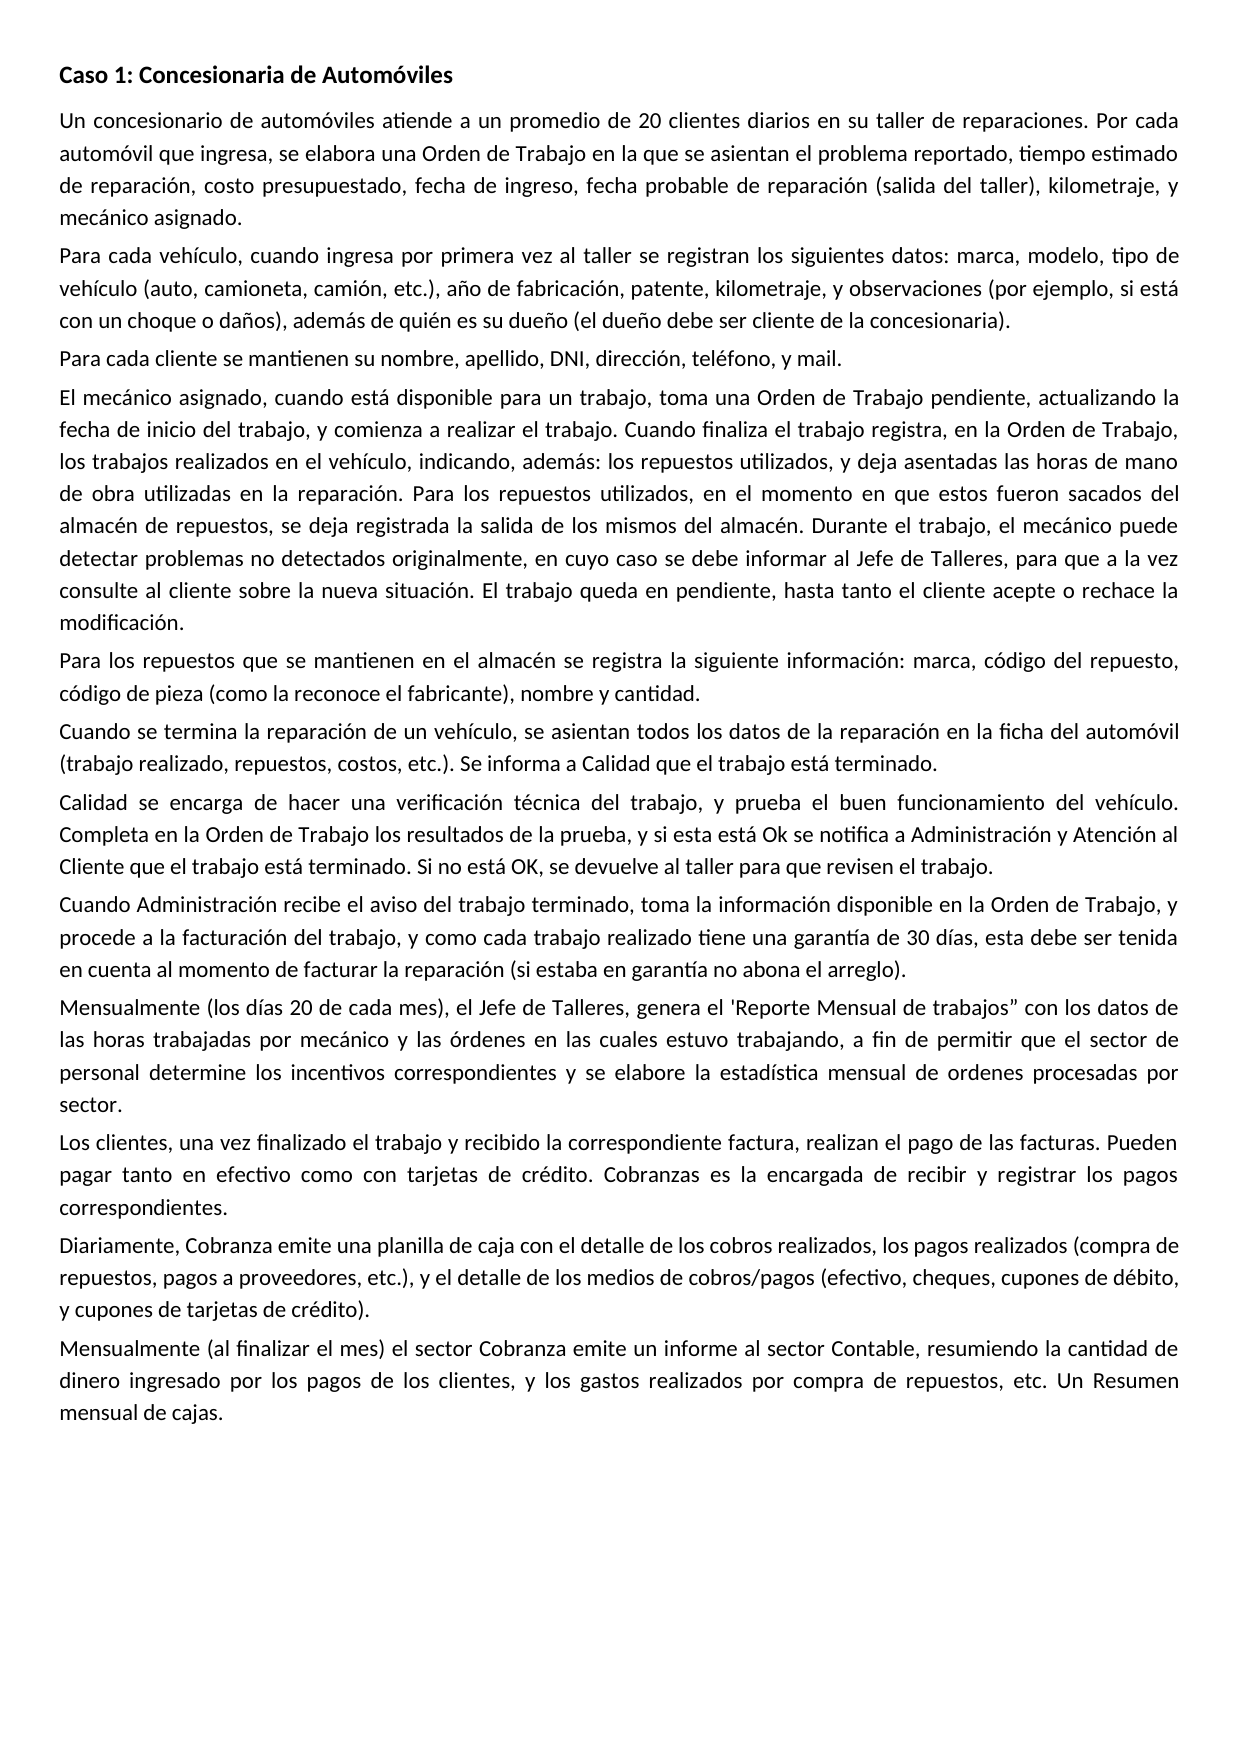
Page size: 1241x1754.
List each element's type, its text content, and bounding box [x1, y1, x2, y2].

text Mensualmente (al finalizar el mes) el sector Cobranza emite un informe al sector Contable, resumiendo la cantidad de dinero ingresado por los pagos de los clientes, y los gastos realizados por compra de repuestos, etc. Un Resumen mensual de cajas. [59, 1334, 1181, 1426]
text Para cada vehículo, cuando ingresa por primera vez al taller se registran los siguientes datos: marca, modelo, tipo de vehículo (auto, camioneta, camión, etc.), año de fabricación, patente, kilometraje, y observaciones (por ejemplo, si está con un choque o daños), además de quién es su dueño (el dueño debe ser cliente de la concesionaria). [59, 242, 1181, 334]
text El mecánico asignado, cuando está disponible para un trabajo, toma una Orden de Trabajo pendiente, actualizando la fecha de inicio del trabajo, y comienza a realizar el trabajo. Cuando finaliza el trabajo registra, en la Orden de Trabajo, los trabajos realizados en el vehículo, indicando, además: los repuestos utilizados, y deja asentadas las horas de mano de obra utilizadas en la reparación. Para los repuestos utilizados, en el momento en que estos fueron sacados del almacén de repuestos, se deja registrada la salida de los mismos del almacén. Durante el trabajo, el mecánico puede detectar problemas no detectados originalmente, en cuyo caso se debe informar al Jefe de Talleres, para que a la vez consulte al cliente sobre la nueva situación. El trabajo queda en pendiente, hasta tanto el cliente acepte o rechace la modificación. [59, 383, 1181, 636]
text Diariamente, Cobranza emite una planilla de caja con el detalle de los cobros realizados, los pagos realizados (compra de repuestos, pagos a proveedores, etc.), y el detalle de los medios de cobros/pagos (efectivo, cheques, cupones de débito, y cupones de tarjetas de crédito). [59, 1231, 1181, 1324]
text Los clientes, una vez finalizado el trabajo y recibido la correspondiente factura, realizan el pago de las facturas. Pueden pagar tanto en efectivo como con tarjetas de crédito. Cobranzas es la encargada de recibir y registrar los pagos correspondientes. [59, 1128, 1181, 1221]
text Caso 1: Concesionaria de Automóviles [59, 59, 1181, 89]
text Cuando Administración recibe el aviso del trabajo terminado, toma la información disponible en la Orden de Trabajo, y procede a la facturación del trabajo, y como cada trabajo realizado tiene una garantía de 30 días, esta debe ser tenida en cuenta al momento de facturar la reparación (si estaba en garantía no abona el arreglo). [59, 891, 1181, 983]
text Para los repuestos que se mantienen en el almacén se registra la siguiente información: marca, código del repuesto, código de pieza (como la reconoce el fabricante), nombre y cantidad. [59, 647, 1181, 707]
text Cuando se termina la reparación de un vehículo, se asientan todos los datos de la reparación en la ficha del automóvil (trabajo realizado, repuestos, costos, etc.). Se informa a Calidad que el trabajo está terminado. [59, 717, 1181, 777]
text Un concesionario de automóviles atiende a un promedio de 20 clientes diarios en su taller de reparaciones. Por cada automóvil que ingresa, se elabora una Orden de Trabajo en la que se asientan el problema reportado, tiempo estimado de reparación, costo presupuestado, fecha de ingreso, fecha probable de reparación (salida del taller), kilometraje, y mecánico asignado. [59, 107, 1181, 231]
text Mensualmente (los días 20 de cada mes), el Jefe de Talleres, genera el 'Reporte Mensual de trabajos” con los datos de las horas trabajadas por mecánico y las órdenes en las cuales estuvo trabajando, a fin de permitir que el sector de personal determine los incentivos correspondientes y se elabore la estadística mensual de ordenes procesadas por sector. [59, 993, 1181, 1118]
text Para cada cliente se mantienen su nombre, apellido, DNI, dirección, teléfono, y mail. [59, 344, 1181, 372]
text Calidad se encarga de hacer una verificación técnica del trabajo, y prueba el buen funcionamiento del vehículo. Completa en la Orden de Trabajo los resultados de la prueba, y si esta está Ok se notifica a Administración y Atención al Cliente que el trabajo está terminado. Si no está OK, se devuelve al taller para que revisen el trabajo. [59, 788, 1181, 880]
